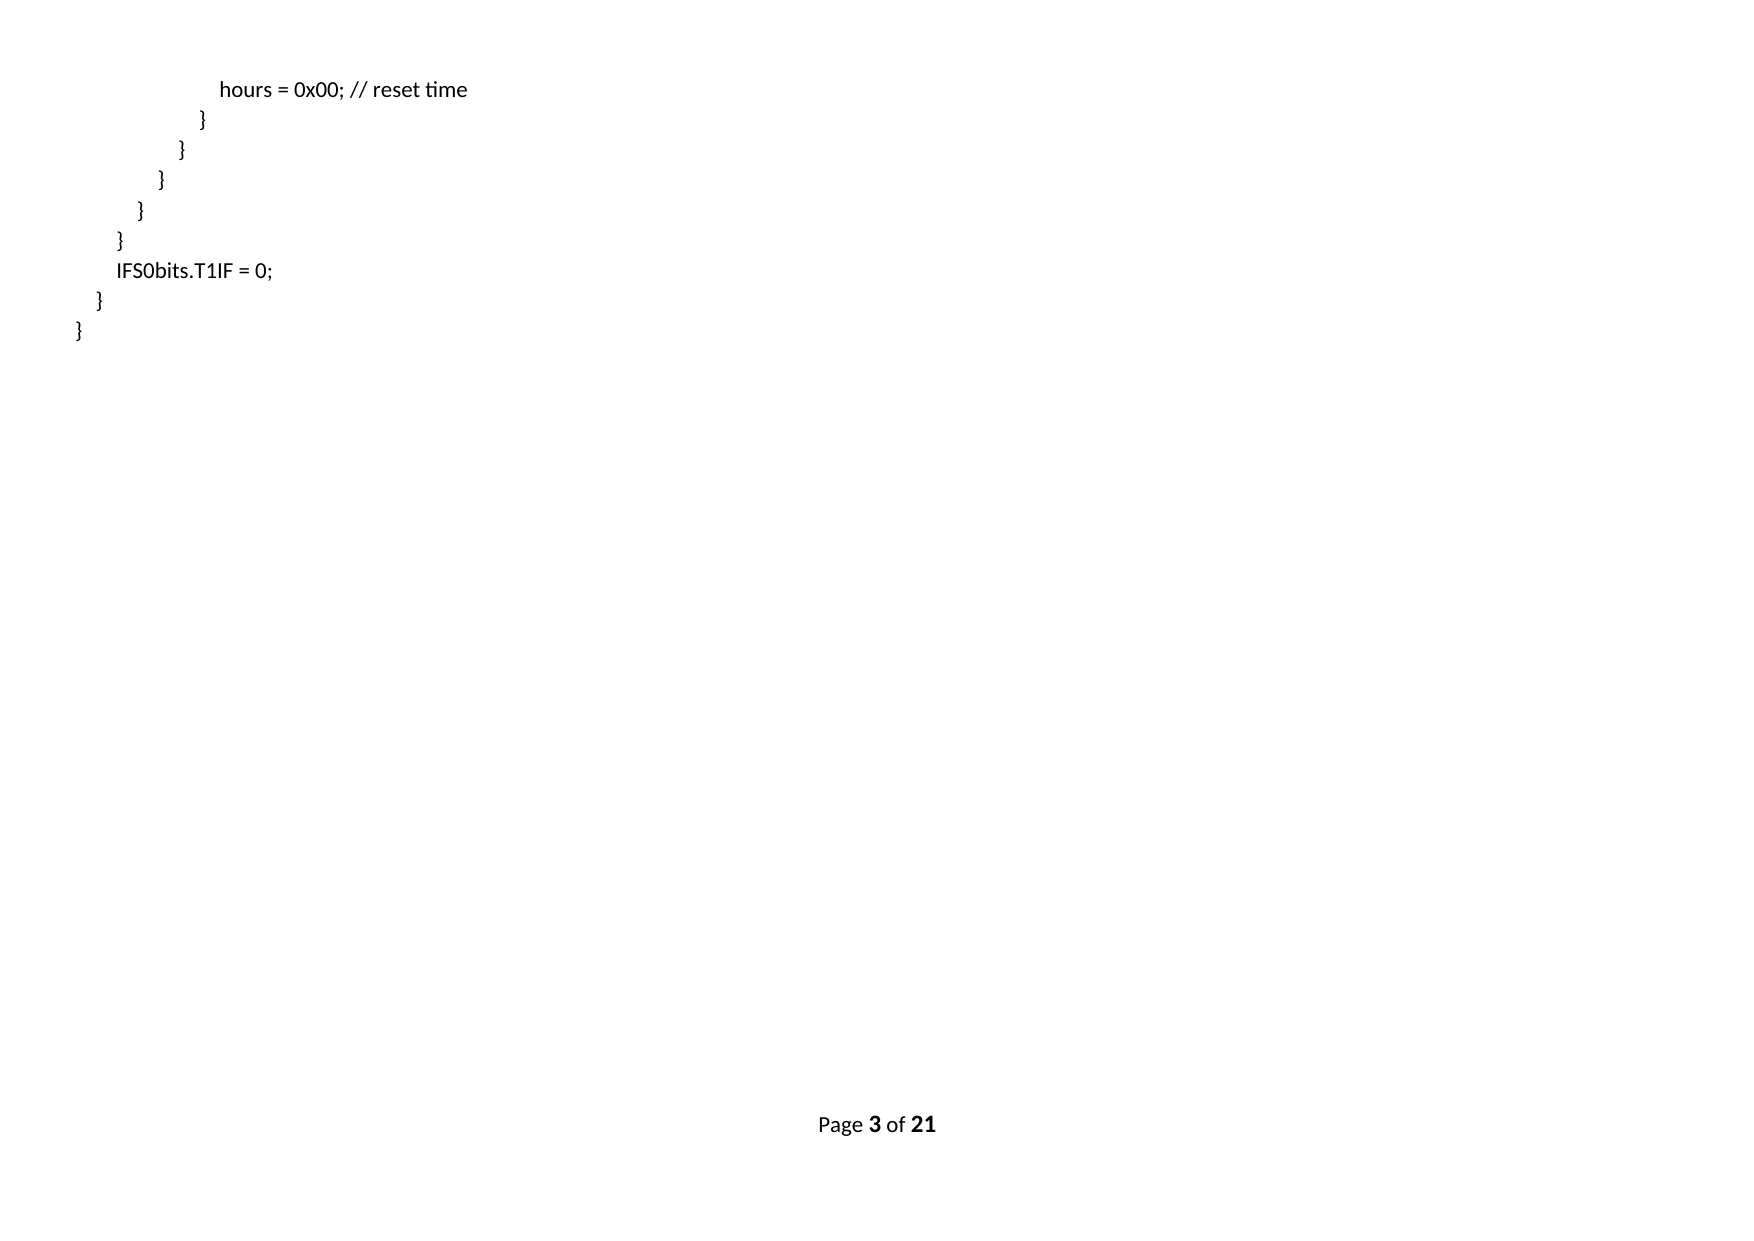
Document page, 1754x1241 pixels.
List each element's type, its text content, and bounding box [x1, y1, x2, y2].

text } [75, 286, 1679, 314]
text } [75, 135, 1679, 163]
text } [75, 226, 1679, 254]
text IFS0bits.T1IF = 0; [75, 256, 1679, 284]
text } [75, 317, 1679, 345]
text hours = 0x00; // reset time [75, 75, 1679, 103]
text } [75, 196, 1679, 224]
text } [75, 105, 1679, 133]
text } [75, 166, 1679, 194]
